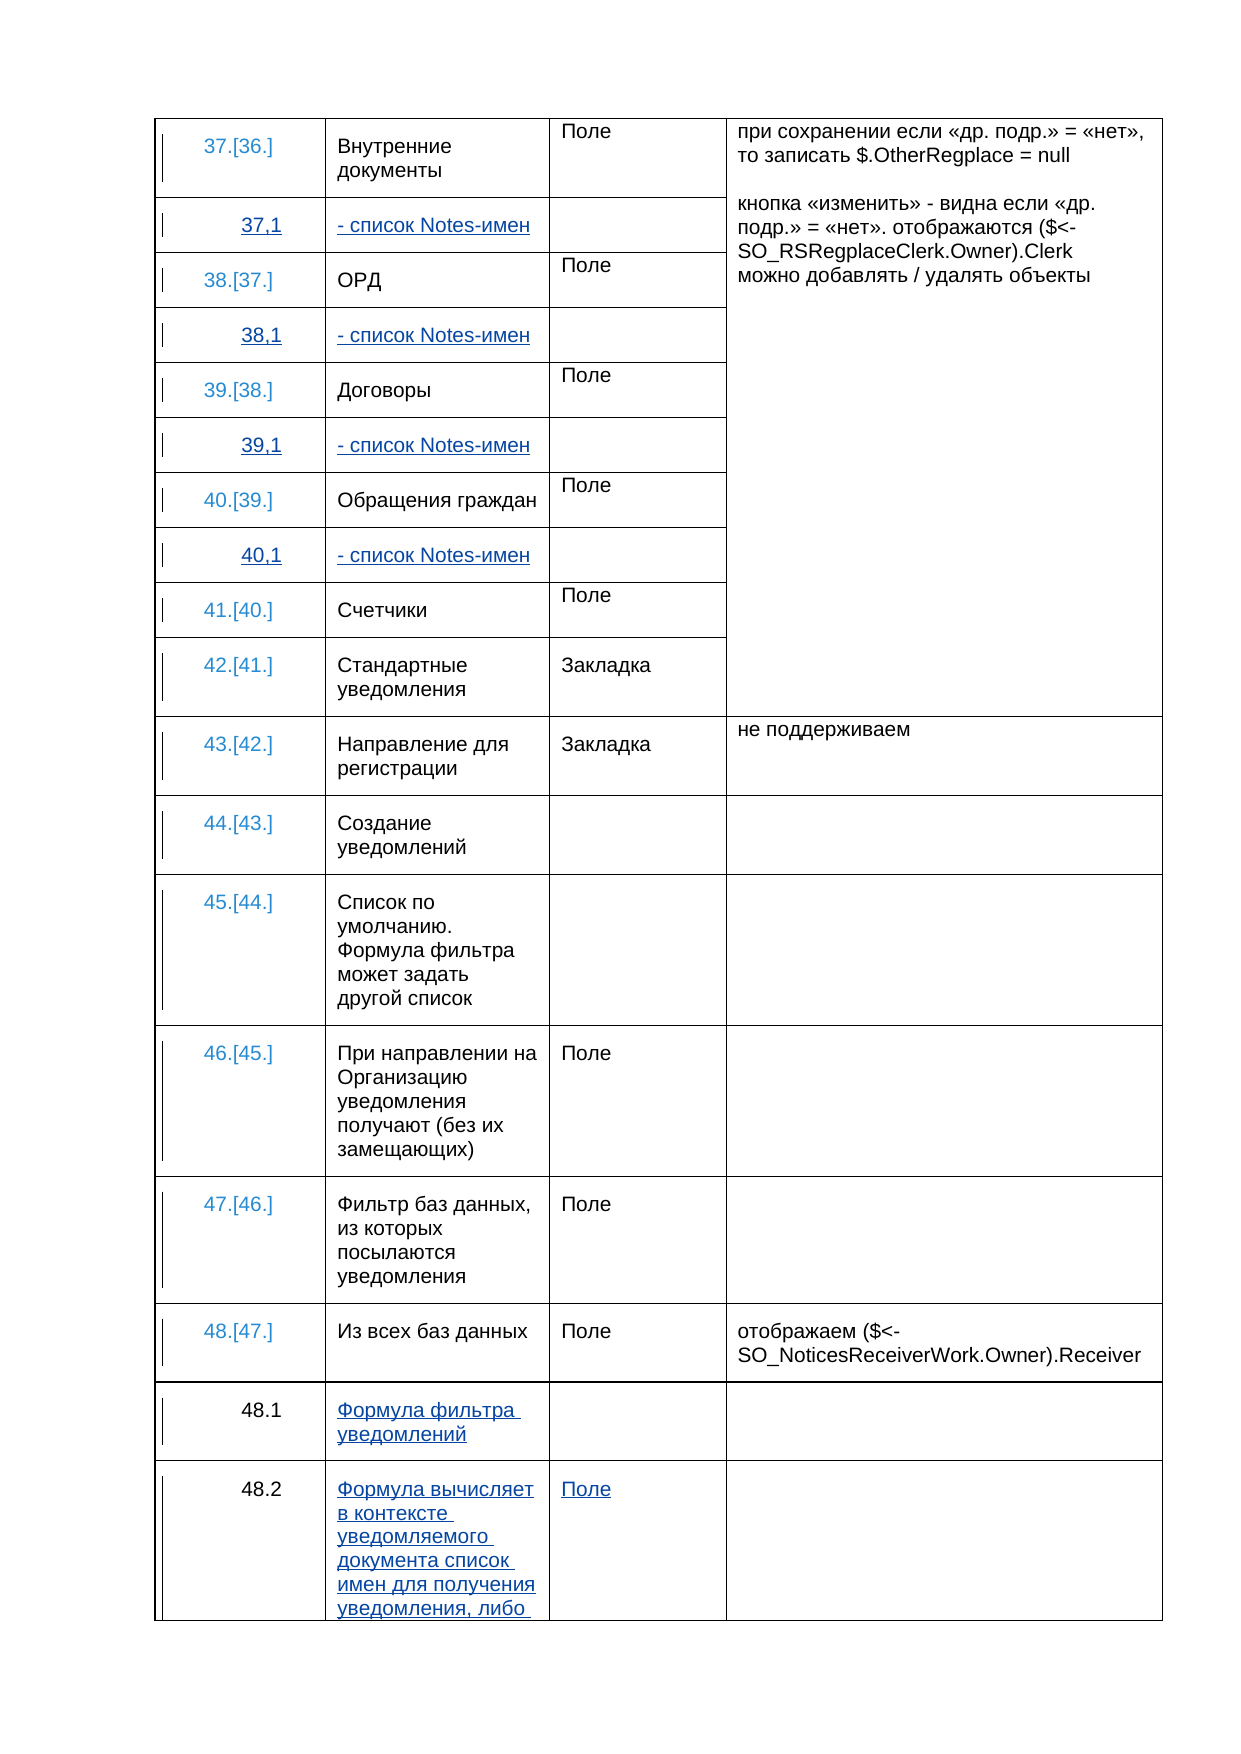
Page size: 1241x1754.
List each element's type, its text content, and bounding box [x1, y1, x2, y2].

table_cell [727, 1026, 1162, 1176]
table_cell [156, 1177, 325, 1302]
table_cell Стандартные уведомления [326, 638, 549, 716]
table_cell [326, 198, 549, 252]
table_cell Поле [550, 583, 726, 637]
table_cell [550, 796, 726, 874]
table_cell [156, 308, 325, 362]
table_cell [550, 198, 726, 252]
table_cell Поле [550, 1304, 726, 1381]
table_cell Счетчики [326, 583, 549, 637]
table_cell [550, 1383, 726, 1460]
table_cell [326, 308, 549, 362]
table_cell Фильтр баз данных, из которых посылаются уведомления [326, 1177, 549, 1302]
table_cell Поле [550, 1177, 726, 1302]
table_cell Закладка [550, 717, 726, 795]
table_cell [156, 198, 325, 252]
table_cell Поле [550, 473, 726, 527]
table_cell ОРД [326, 253, 549, 307]
table_cell Список по умолчанию. Формула фильтра может задать другой список [326, 875, 549, 1025]
table_cell Поле [550, 1026, 726, 1176]
table_cell [156, 119, 325, 197]
table_cell Поле [550, 363, 726, 417]
table_cell Направление для регистрации [326, 717, 549, 795]
table_cell [550, 418, 726, 472]
table_cell [156, 363, 325, 417]
table_cell При направлении на Организацию уведомления получают (без их замещающих) [326, 1026, 549, 1176]
table_cell 48.2 [156, 1461, 325, 1620]
table_cell [326, 418, 549, 472]
table_cell [727, 1177, 1162, 1302]
table_cell не поддерживаем [727, 717, 1162, 795]
table_cell [326, 1383, 549, 1460]
table_cell [156, 796, 325, 874]
table_cell [326, 1461, 549, 1620]
table_cell [156, 418, 325, 472]
table_cell [550, 1461, 726, 1620]
table_cell Создание уведомлений [326, 796, 549, 874]
table_cell [727, 1461, 1162, 1620]
table_cell [156, 253, 325, 307]
table_cell [550, 308, 726, 362]
table_cell [550, 528, 726, 582]
table_cell Внутренние документы [326, 119, 549, 197]
table_cell [156, 473, 325, 527]
table_cell [727, 1383, 1162, 1460]
table_cell [727, 875, 1162, 1025]
table_cell Поле [550, 253, 726, 307]
table_cell [727, 796, 1162, 874]
table_cell 48.1 [156, 1383, 325, 1460]
table_cell Закладка [550, 638, 726, 716]
table_cell [156, 1304, 325, 1381]
table_cell [156, 717, 325, 795]
table_cell отображаем ($<-SO_NoticesReceiverWork.Owner).Receiver [727, 1304, 1162, 1381]
table_cell [156, 583, 325, 637]
table_cell [156, 875, 325, 1025]
table_cell Поле [550, 119, 726, 197]
table_cell [156, 1026, 325, 1176]
table_cell [550, 875, 726, 1025]
table_cell [326, 528, 549, 582]
table_cell [156, 638, 325, 716]
table_cell [156, 528, 325, 582]
table_cell Из всех баз данных [326, 1304, 549, 1381]
table_cell Обращения граждан [326, 473, 549, 527]
table_cell Договоры [326, 363, 549, 417]
